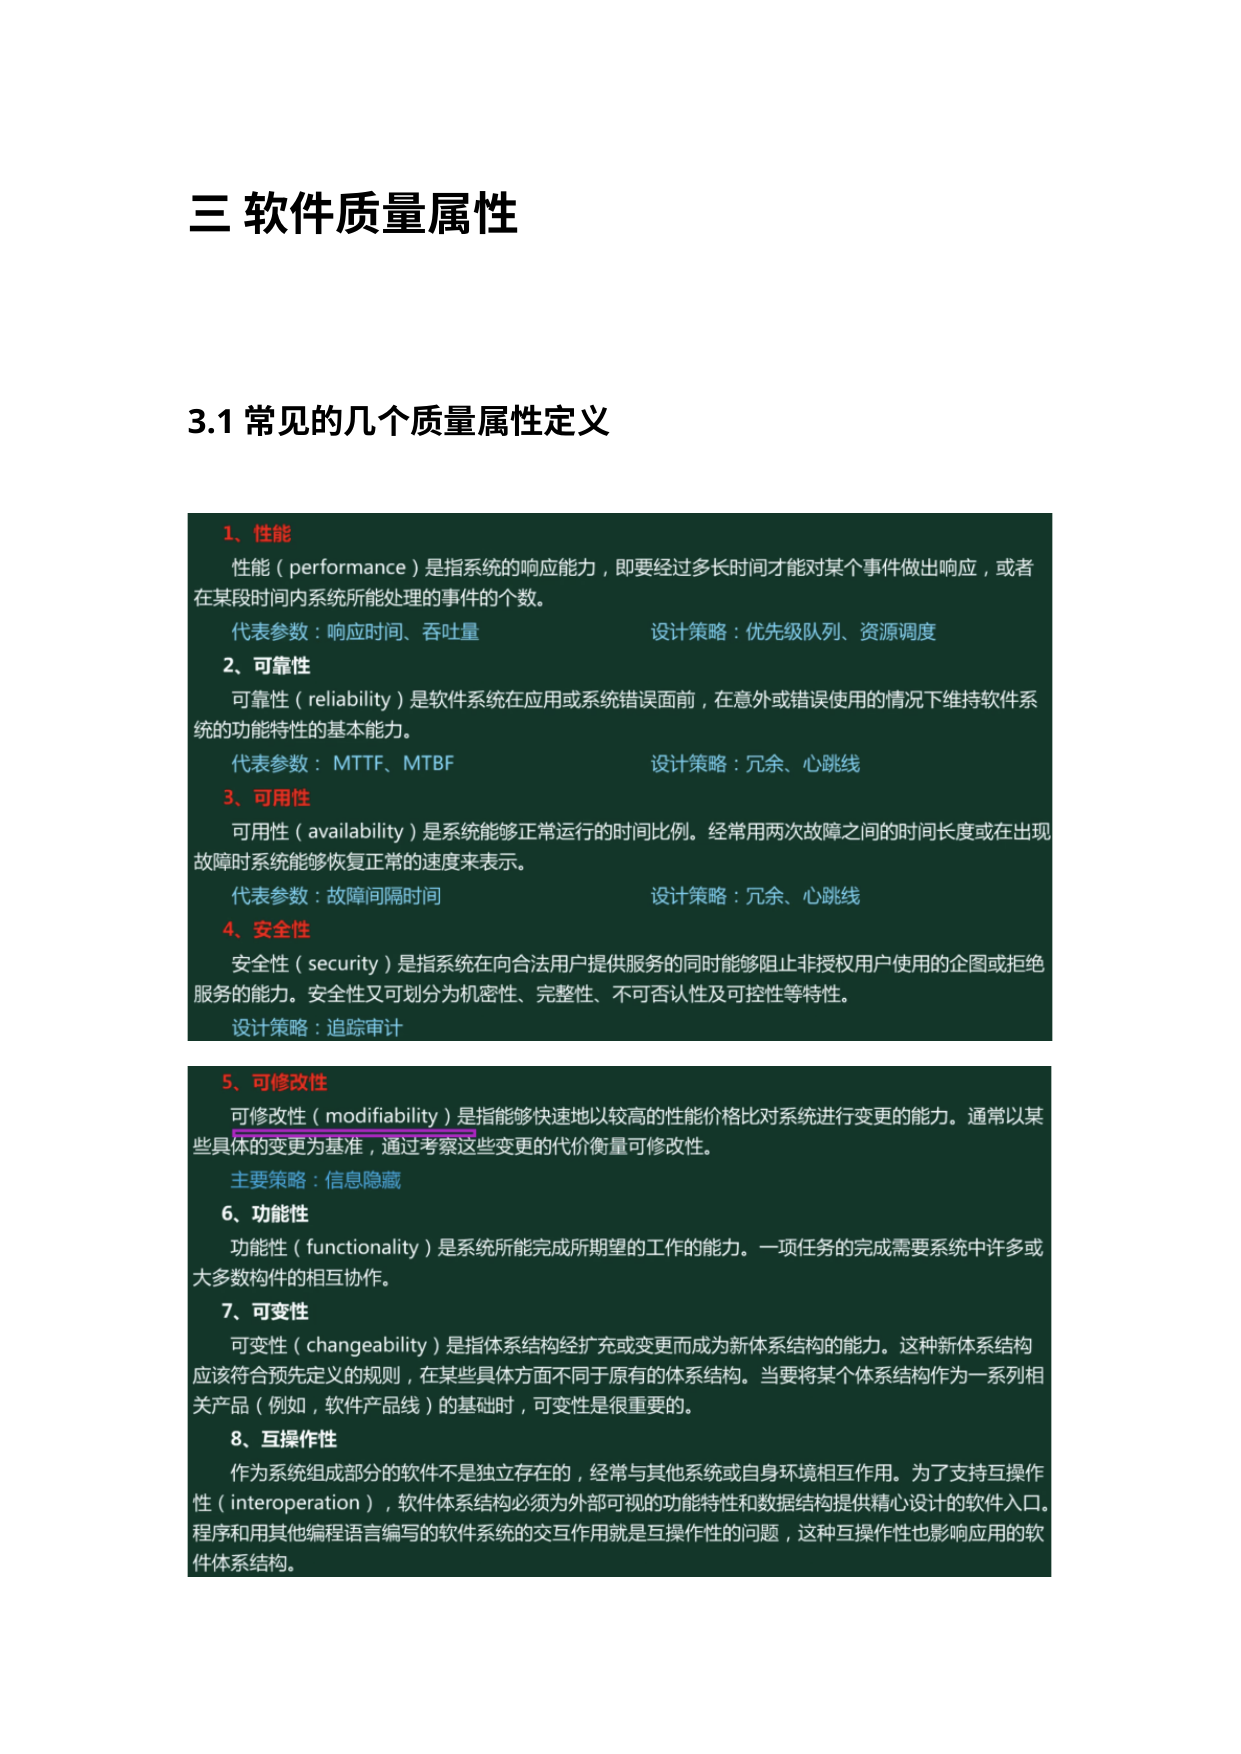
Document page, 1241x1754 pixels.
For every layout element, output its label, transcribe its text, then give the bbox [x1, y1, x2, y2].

subtitle 三 软件质量属性 [187, 162, 1053, 259]
subtitle 3.1 常见的几个质量属性定义 [187, 387, 1053, 452]
picture [187, 513, 1053, 1041]
picture [187, 1066, 1052, 1577]
